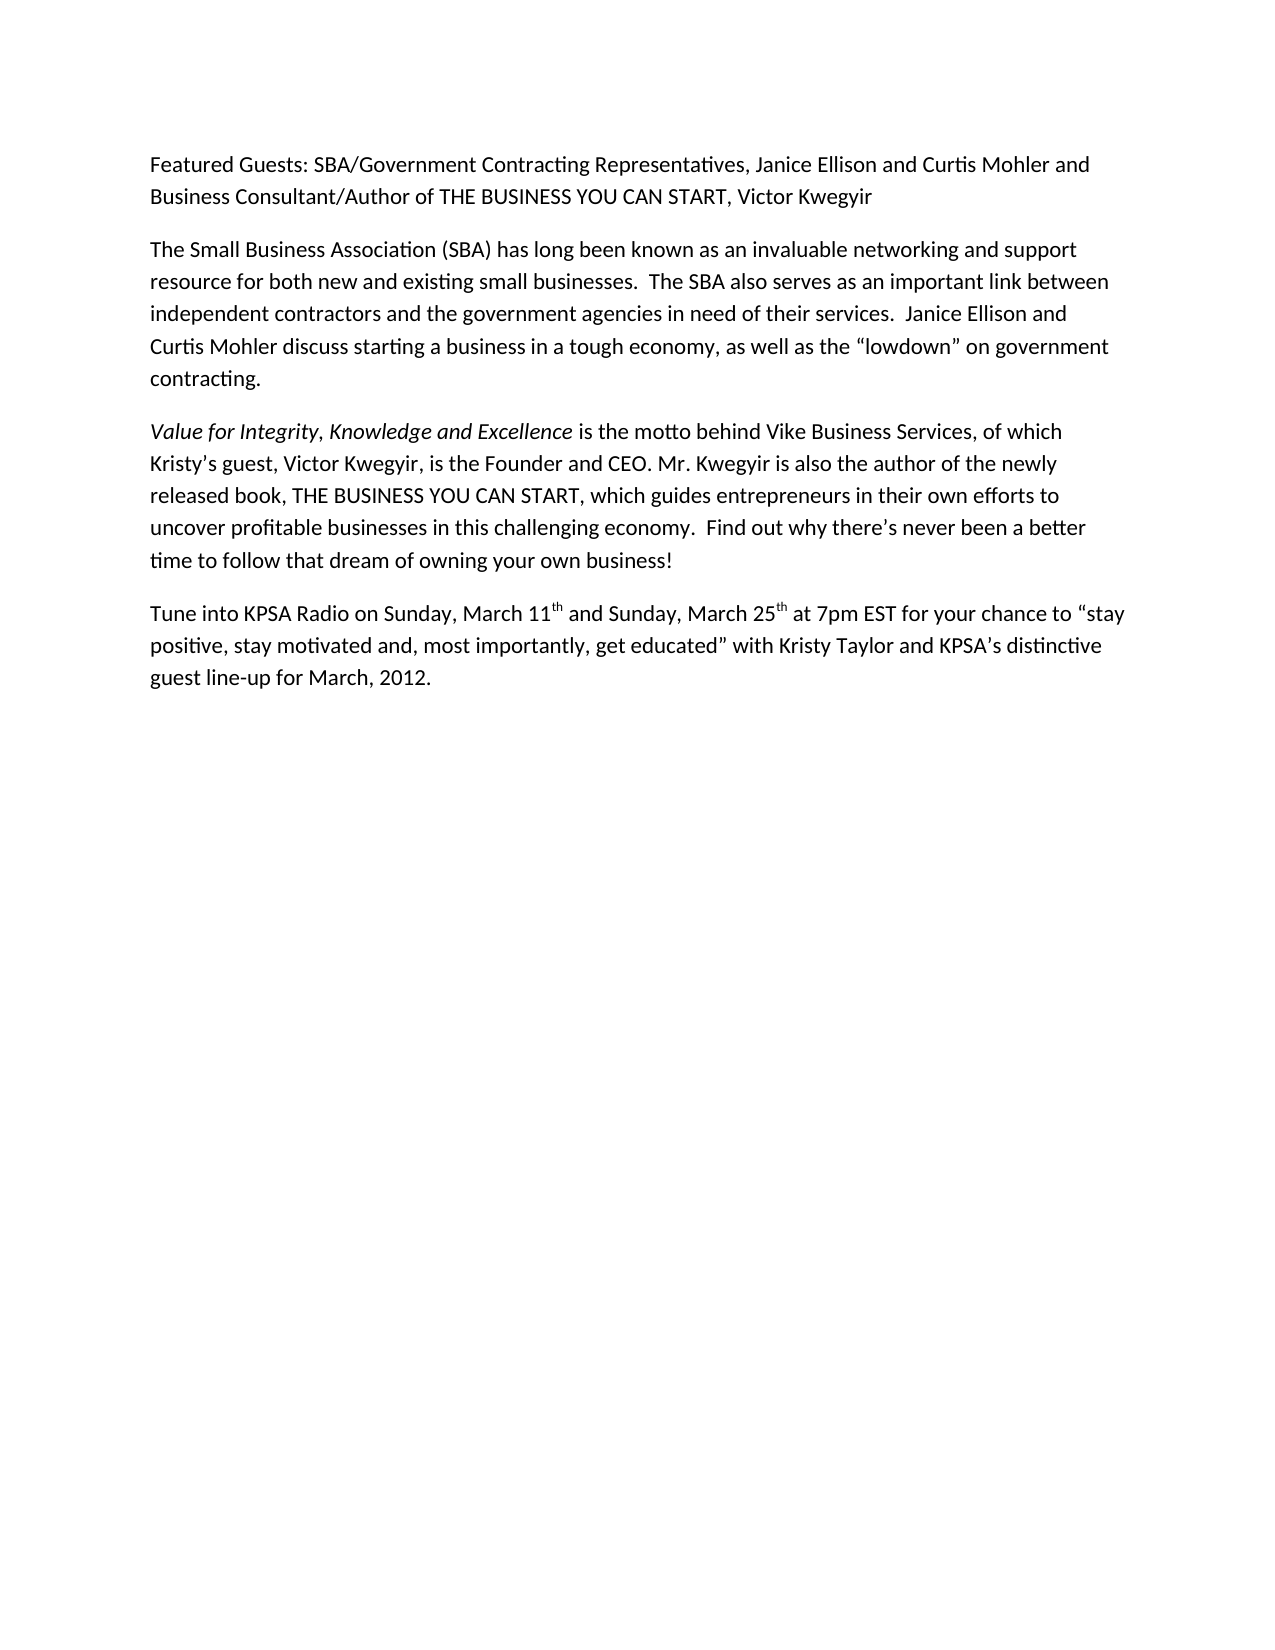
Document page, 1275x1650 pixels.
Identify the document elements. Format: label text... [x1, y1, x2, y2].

text Value for Integrity, Knowledge and Excellence is the motto behind Vike Business Services, of which Kristy’s guest, Victor Kwegyir, is the Founder and CEO. Mr. Kwegyir is also the author of the newly released book, THE BUSINESS YOU CAN START, which guides entrepreneurs in their own efforts to uncover profitable businesses in this challenging economy. Find out why there’s never been a better time to follow that dream of owning your own business! [150, 417, 1125, 574]
text Featured Guests: SBA/Government Contracting Representatives, Janice Ellison and Curtis Mohler and Business Consultant/Author of THE BUSINESS YOU CAN START, Victor Kwegyir [150, 150, 1125, 210]
text The Small Business Association (SBA) has long been known as an invaluable networking and support resource for both new and existing small businesses. The SBA also serves as an important link between independent contractors and the government agencies in need of their services. Janice Ellison and Curtis Mohler discuss starting a business in a tough economy, as well as the “lowdown” on government contracting. [150, 235, 1125, 392]
text Tune into KPSA Radio on Sunday, March 11th and Sunday, March 25th at 7pm EST for your chance to “stay positive, stay motivated and, most importantly, get educated” with Kristy Taylor and KPSA’s distinctive guest line-up for March, 2012. [150, 599, 1125, 691]
